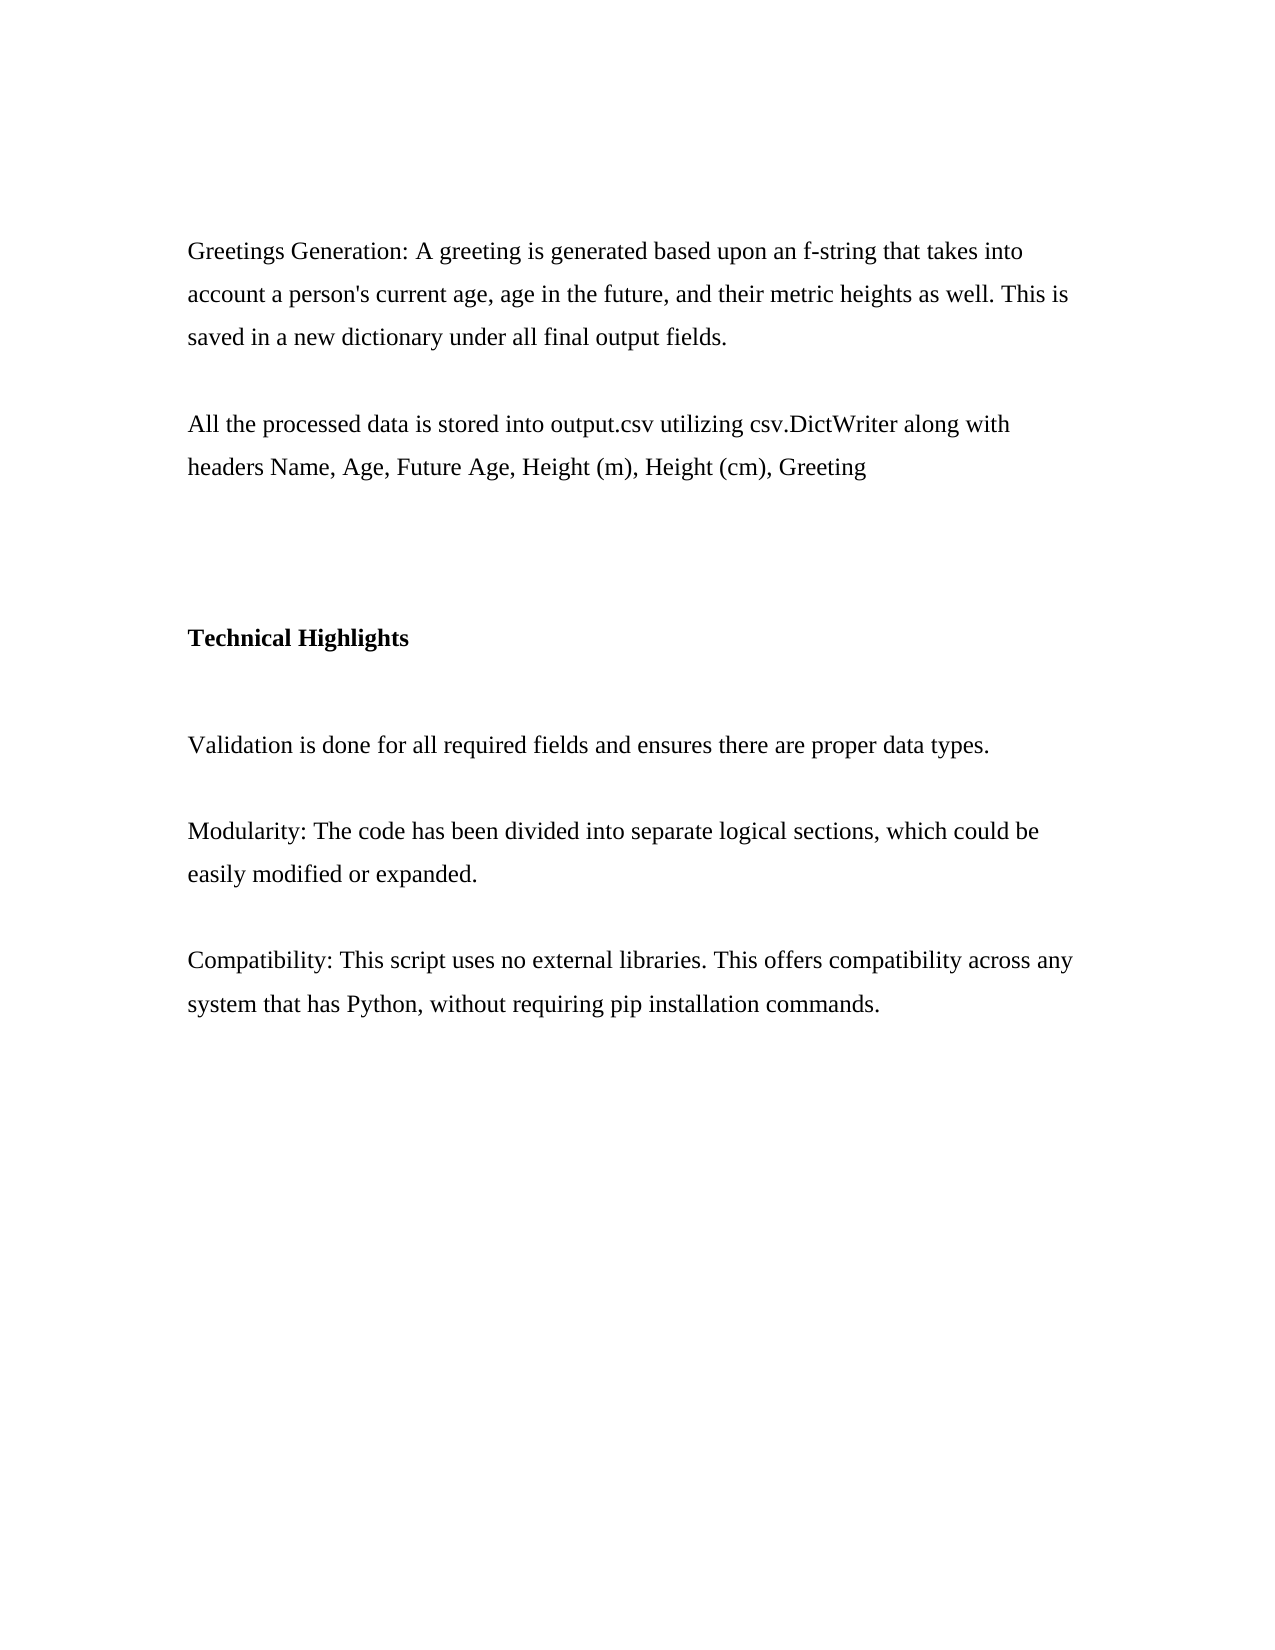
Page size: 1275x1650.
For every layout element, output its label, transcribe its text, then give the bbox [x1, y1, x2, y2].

text Technical Highlights [187, 580, 1087, 652]
text Validation is done for all required fields and ensures there are proper data types. Modularity: The code has been divided into separate logical sections, which could be easily modified or expanded. Compatibility: This script uses no external libraries. This offers compatibility across any system that has Python, without requiring pip installation commands. [187, 687, 1087, 1017]
text Greetings Generation: A greeting is generated based upon an f-string that takes into account a person's current age, age in the future, and their metric heights as well. This is saved in a new dictionary under all final output fields. All the processed data is stored into output.csv utilizing csv.DictWriter along with headers Name, Age, Future Age, Height (m), Height (cm), Greeting [187, 150, 1087, 481]
